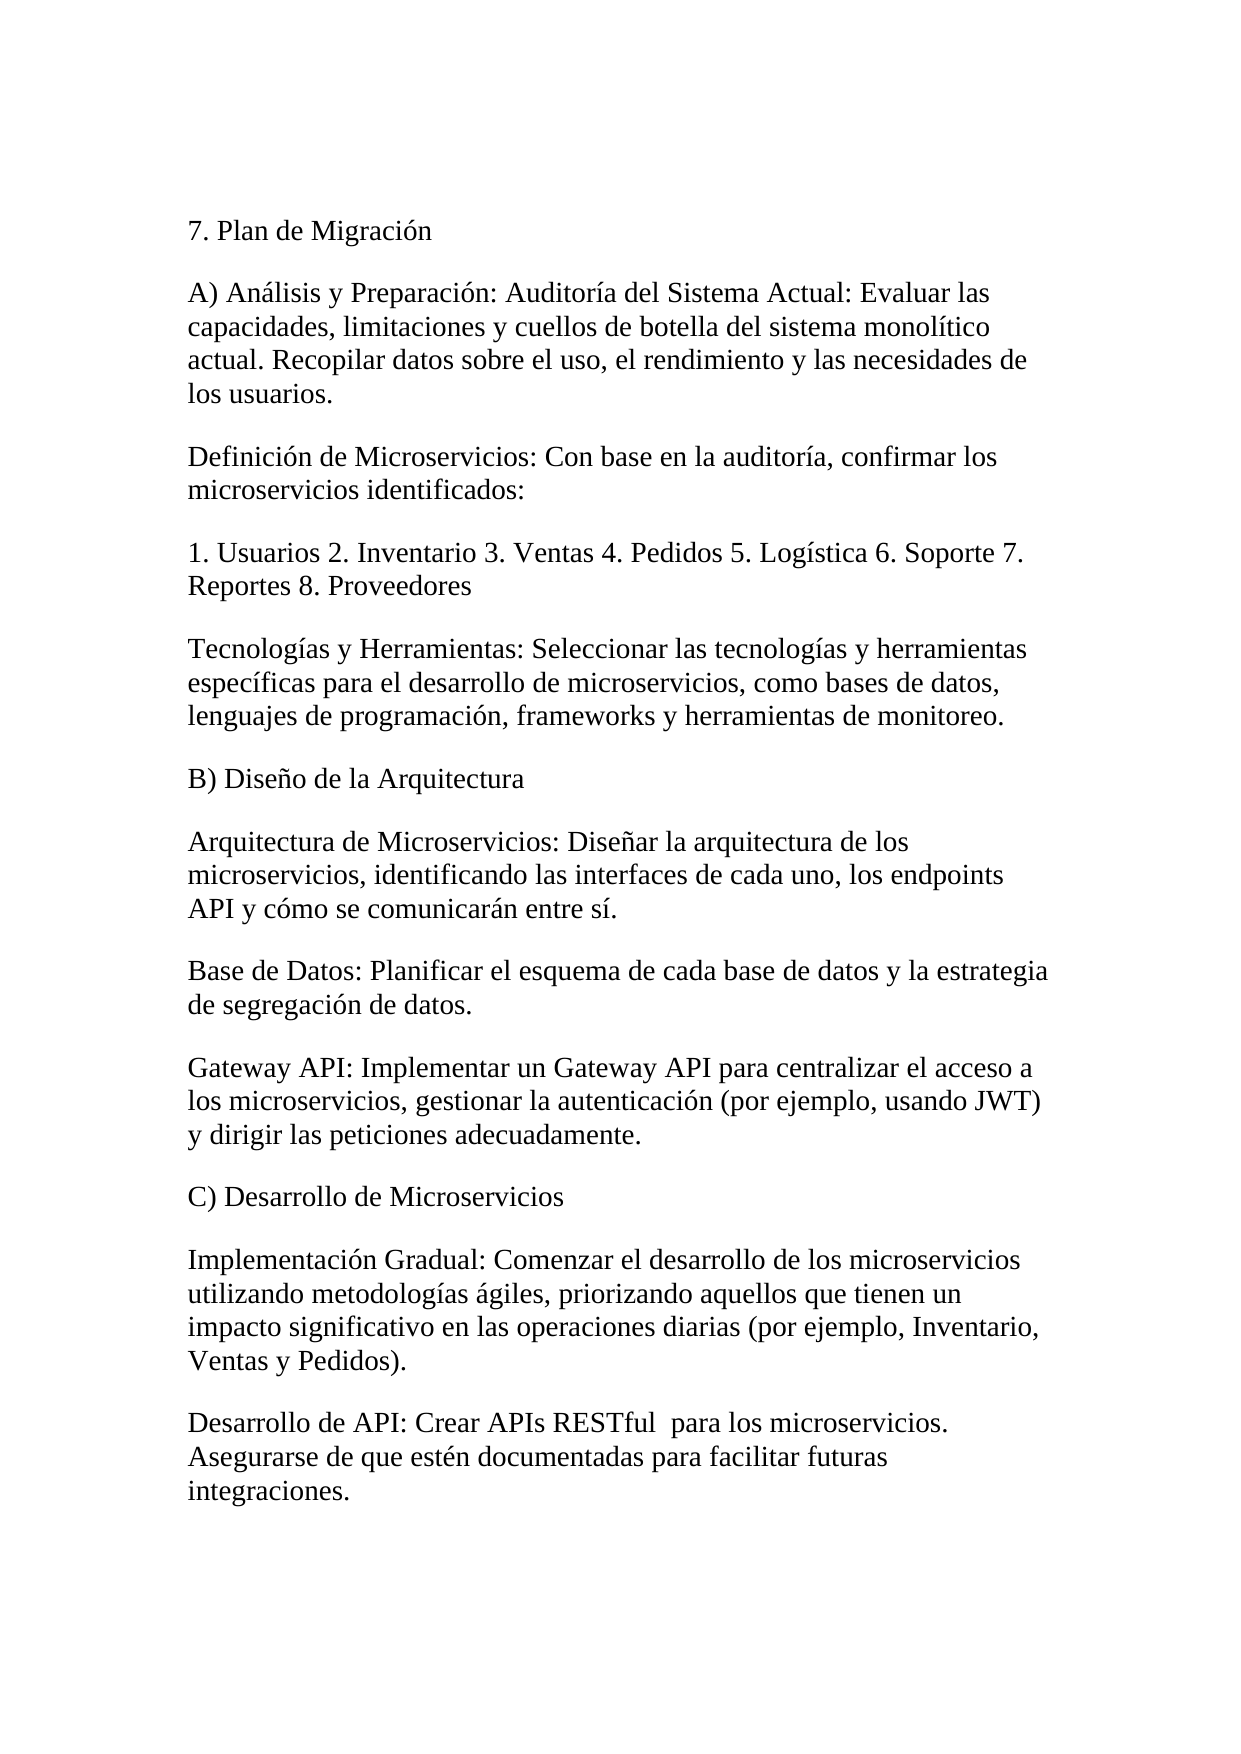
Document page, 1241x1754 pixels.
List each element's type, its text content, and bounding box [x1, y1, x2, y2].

list Base de Datos: Planificar el esquema de cada base de datos y la estrategia de segregación de datos. [187, 953, 1053, 1021]
list Diseño de la Arquitectura [187, 761, 1053, 794]
list C) Desarrollo de Microservicios [187, 1179, 1053, 1213]
list Gateway API: Implementar un Gateway API para centralizar el acceso a los microservicios, gestionar la autenticación (por ejemplo, usando JWT) y dirigir las peticiones adecuadamente. [187, 1050, 1053, 1150]
list Definición de Microservicios: Con base en la auditoría, confirmar los microservicios identificados: [187, 439, 1053, 506]
list Desarrollo de API: Crear APIs RESTful para los microservicios. Asegurarse de que estén documentadas para facilitar futuras integraciones. [187, 1406, 1053, 1506]
list Implementación Gradual: Comenzar el desarrollo de los microservicios utilizando metodologías ágiles, priorizando aquellos que tienen un impacto significativo en las operaciones diarias (por ejemplo, Inventario, Ventas y Pedidos). [187, 1242, 1053, 1376]
list 1. Usuarios 2. Inventario 3. Ventas 4. Pedidos 5. Logística 6. Soporte 7. Reportes 8. Proveedores [187, 535, 1053, 602]
list Tecnologías y Herramientas: Seleccionar las tecnologías y herramientas específicas para el desarrollo de microservicios, como bases de datos, lenguajes de programación, frameworks y herramientas de monitoreo. [187, 631, 1053, 732]
list Plan de Migración [187, 213, 1053, 246]
list Análisis y Preparación: Auditoría del Sistema Actual: Evaluar las capacidades, limitaciones y cuellos de botella del sistema monolítico actual. Recopilar datos sobre el uso, el rendimiento y las necesidades de los usuarios. [187, 275, 1053, 409]
list Arquitectura de Microservicios: Diseñar la arquitectura de los microservicios, identificando las interfaces de cada uno, los endpoints API y cómo se comunicarán entre sí. [187, 824, 1053, 924]
